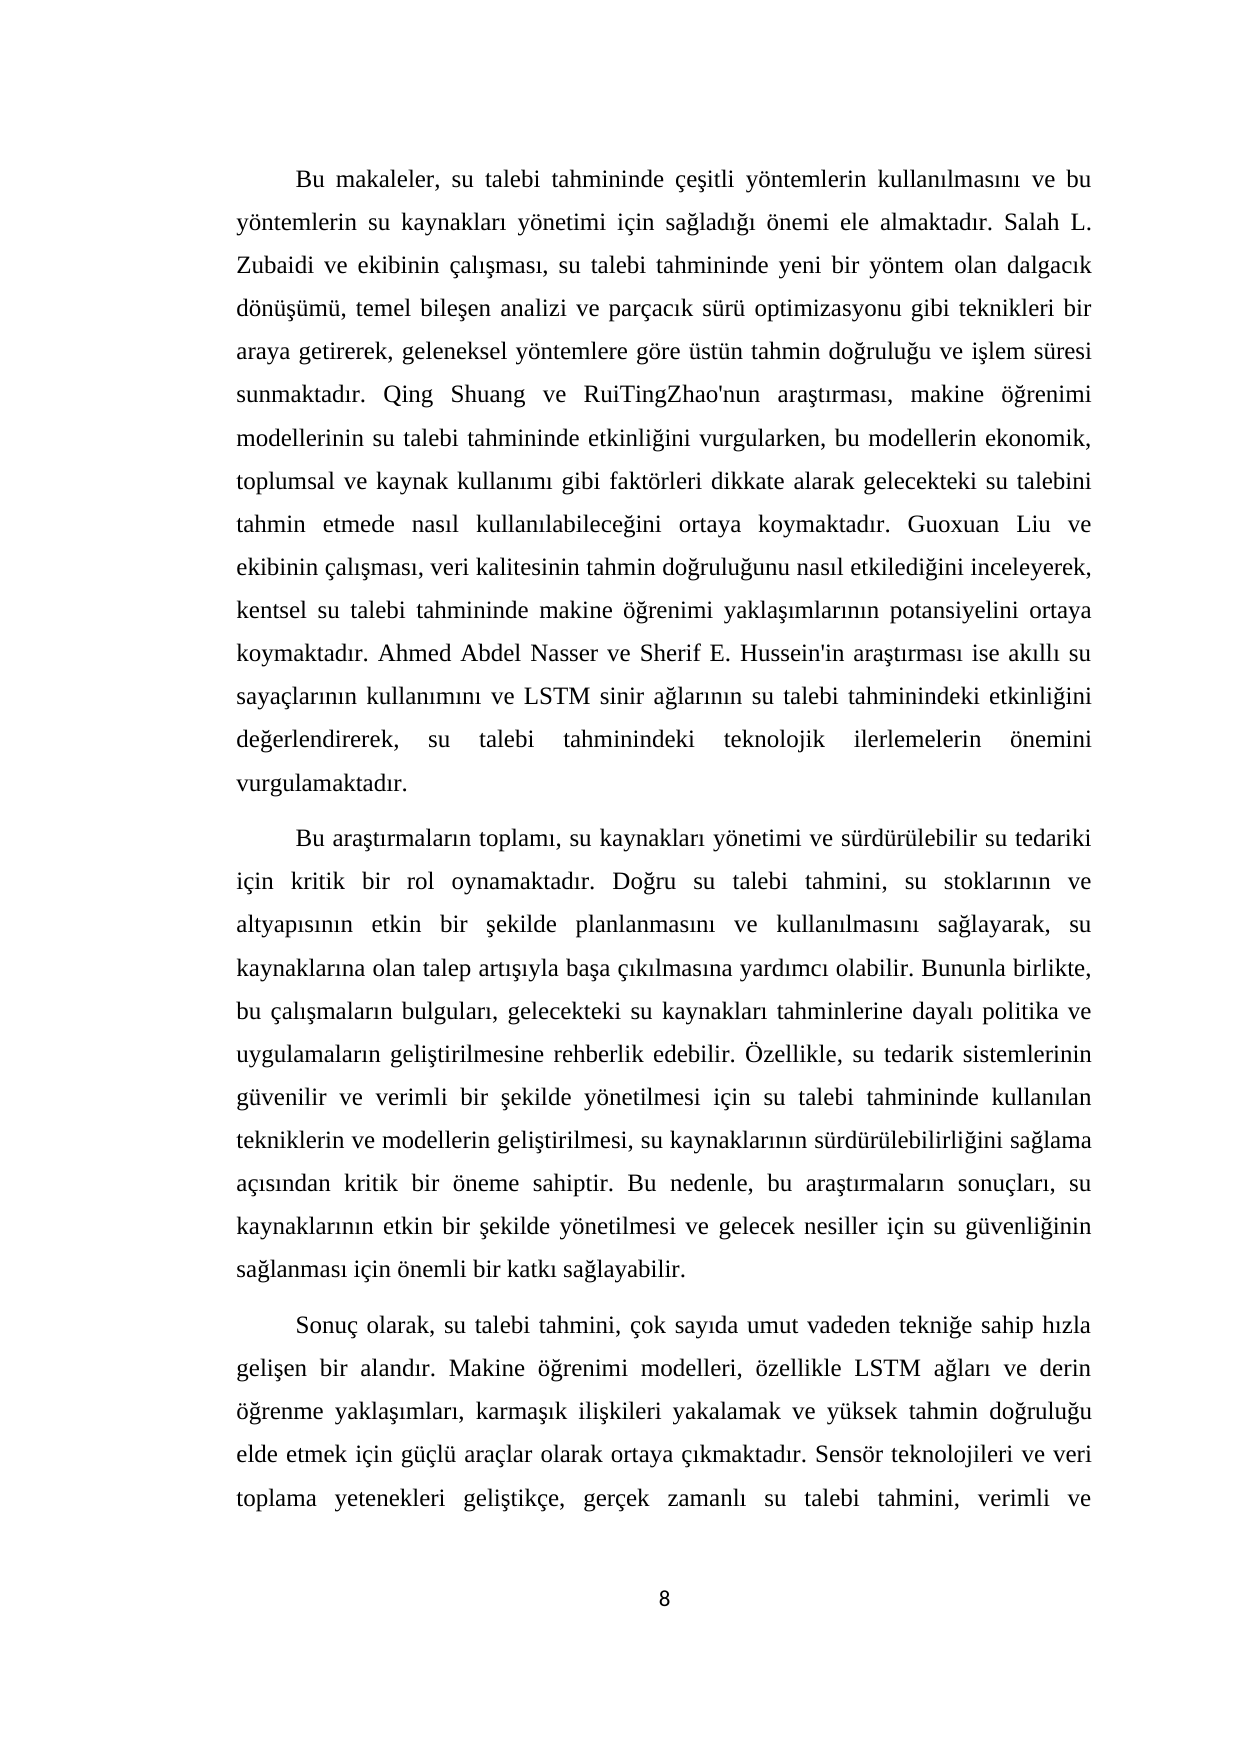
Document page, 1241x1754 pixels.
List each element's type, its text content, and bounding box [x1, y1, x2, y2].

text Bu makaleler, su talebi tahmininde çeşitli yöntemlerin kullanılmasını ve bu yöntemlerin su kaynakları yönetimi için sağladığı önemi ele almaktadır. Salah L. Zubaidi ve ekibinin çalışması, su talebi tahmininde yeni bir yöntem olan dalgacık dönüşümü, temel bileşen analizi ve parçacık sürü optimizasyonu gibi teknikleri bir araya getirerek, geleneksel yöntemlere göre üstün tahmin doğruluğu ve işlem süresi sunmaktadır. Qing Shuang ve RuiTingZhao'nun araştırması, makine öğrenimi modellerinin su talebi tahmininde etkinliğini vurgularken, bu modellerin ekonomik, toplumsal ve kaynak kullanımı gibi faktörleri dikkate alarak gelecekteki su talebini tahmin etmede nasıl kullanılabileceğini ortaya koymaktadır. Guoxuan Liu ve ekibinin çalışması, veri kalitesinin tahmin doğruluğunu nasıl etkilediğini inceleyerek, kentsel su talebi tahmininde makine öğrenimi yaklaşımlarının potansiyelini ortaya koymaktadır. Ahmed Abdel Nasser ve Sherif E. Hussein'in araştırması ise akıllı su sayaçlarının kullanımını ve LSTM sinir ağlarının su talebi tahminindeki etkinliğini değerlendirerek, su talebi tahminindeki teknolojik ilerlemelerin önemini vurgulamaktadır. [236, 164, 1092, 796]
text Bu araştırmaların toplamı, su kaynakları yönetimi ve sürdürülebilir su tedariki için kritik bir rol oynamaktadır. Doğru su talebi tahmini, su stoklarının ve altyapısının etkin bir şekilde planlanmasını ve kullanılmasını sağlayarak, su kaynaklarına olan talep artışıyla başa çıkılmasına yardımcı olabilir. Bununla birlikte, bu çalışmaların bulguları, gelecekteki su kaynakları tahminlerine dayalı politika ve uygulamaların geliştirilmesine rehberlik edebilir. Özellikle, su tedarik sistemlerinin güvenilir ve verimli bir şekilde yönetilmesi için su talebi tahmininde kullanılan tekniklerin ve modellerin geliştirilmesi, su kaynaklarının sürdürülebilirliğini sağlama açısından kritik bir öneme sahiptir. Bu nedenle, bu araştırmaların sonuçları, su kaynaklarının etkin bir şekilde yönetilmesi ve gelecek nesiller için su güvenliğinin sağlanması için önemli bir katkı sağlayabilir. [236, 823, 1092, 1283]
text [236, 1310, 1092, 1511]
